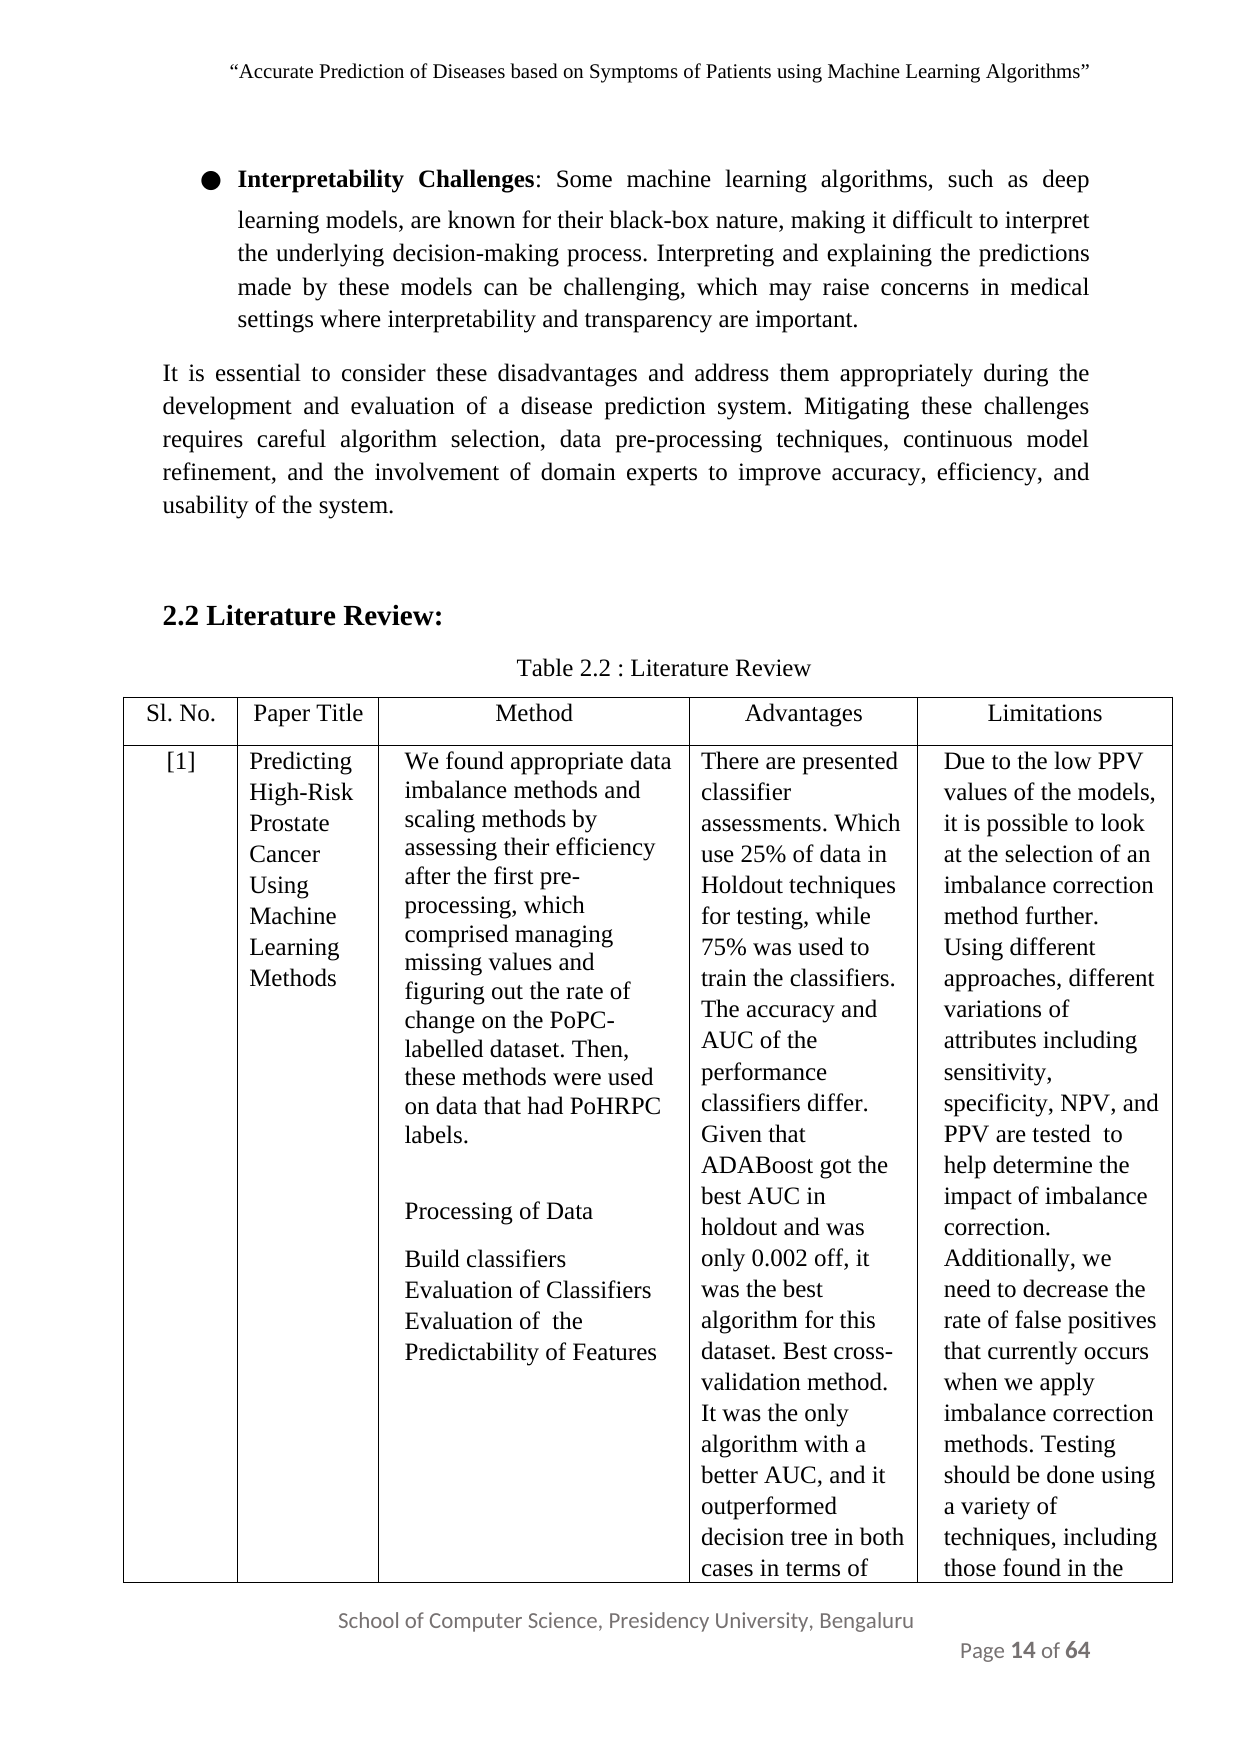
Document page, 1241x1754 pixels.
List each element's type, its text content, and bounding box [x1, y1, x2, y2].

table_header Advantages [690, 698, 917, 745]
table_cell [379, 746, 689, 1582]
text 2.2 Literature Review: [162, 598, 1090, 632]
text Table 2.2 : Literature Review [237, 653, 1090, 682]
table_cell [690, 746, 917, 1582]
table_header Paper Title [238, 698, 378, 745]
table_header Limitations [918, 698, 1172, 745]
table_cell [1] [124, 746, 237, 1582]
list Interpretability Challenges: Some machine learning algorithms, such as deep learning models, are known for their black-box nature, making it difficult to interpret the underlying decision-making process. Interpreting and explaining the predictions made by these models can be challenging, which may raise concerns in medical settings where interpretability and transparency are important. [200, 150, 1090, 333]
text It is essential to consider these disadvantages and address them appropriately during the development and evaluation of a disease prediction system. Mitigating these challenges requires careful algorithm selection, data pre-processing techniques, continuous model refinement, and the involvement of domain experts to improve accuracy, efficiency, and usability of the system. [162, 358, 1090, 519]
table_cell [238, 746, 378, 1582]
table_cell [918, 746, 1172, 1582]
table_header Method [379, 698, 689, 745]
table_header Sl. No. [124, 698, 237, 745]
